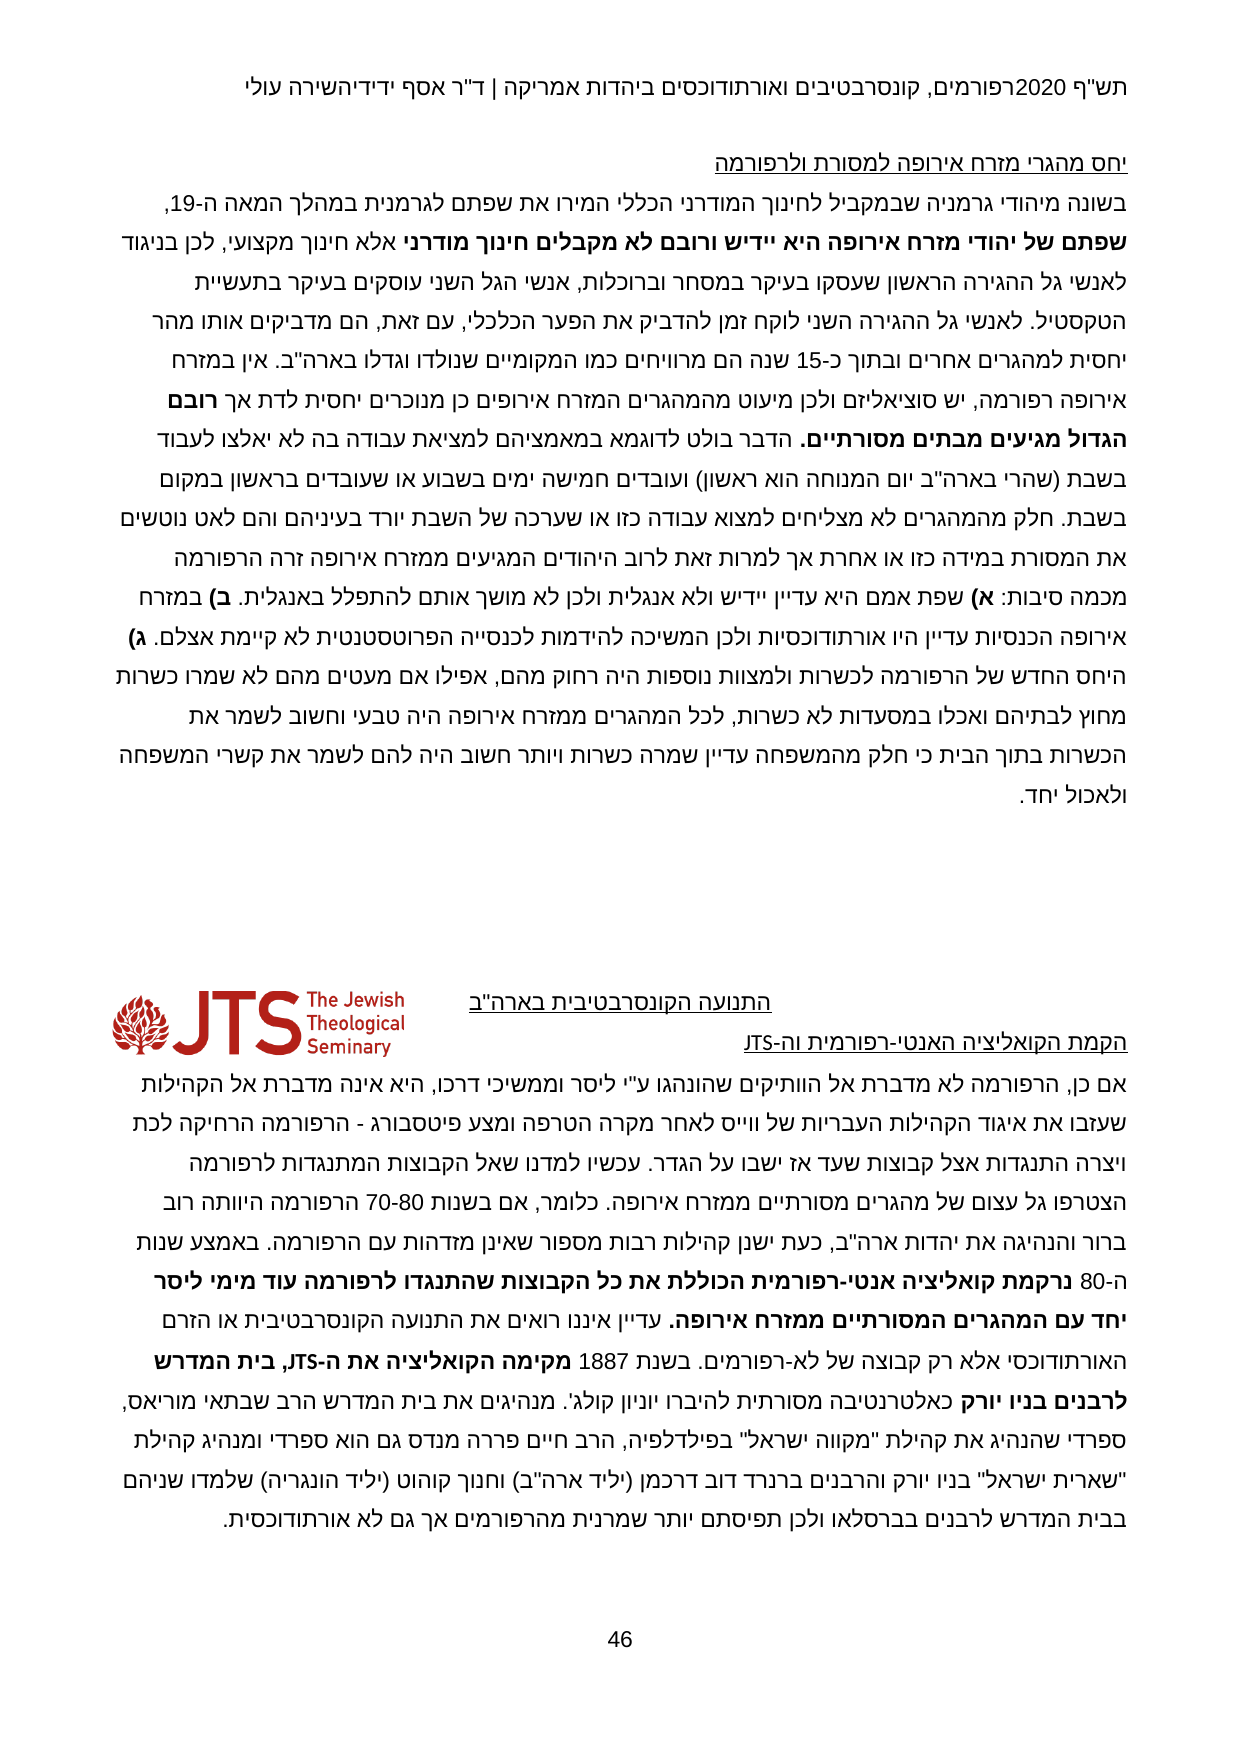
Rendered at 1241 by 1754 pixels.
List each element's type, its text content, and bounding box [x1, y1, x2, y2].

picture [112, 991, 404, 1057]
text יחס מהגרי מזרח אירופה למסורת ולרפורמה [112, 150, 1128, 176]
text בשונה מיהודי גרמניה שבמקביל לחינוך המודרני הכללי המירו את שפתם לגרמנית במהלך המאה ה-19, שפתם של יהודי מזרח אירופה היא יידיש ורובם לא מקבלים חינוך מודרני אלא חינוך מקצועי, לכן בניגוד לאנשי גל ההגירה הראשון שעסקו בעיקר במסחר וברוכלות, אנשי הגל השני עוסקים בעיקר בתעשיית הטקסטיל. לאנשי גל ההגירה השני לוקח זמן להדביק את הפער הכלכלי, עם זאת, הם מדביקים אותו מהר יחסית למהגרים אחרים ובתוך כ-15 שנה הם מרוויחים כמו המקומיים שנולדו וגדלו בארה"ב. אין במזרח אירופה רפורמה, יש סוציאליזם ולכן מיעוט מהמהגרים המזרח אירופים כן מנוכרים יחסית לדת אך רובם הגדול מגיעים מבתים מסורתיים. הדבר בולט לדוגמא במאמציהם למציאת עבודה בה לא יאלצו לעבוד בשבת (שהרי בארה"ב יום המנוחה הוא ראשון) ועובדים חמישה ימים בשבוע או שעובדים בראשון במקום בשבת. חלק מהמהגרים לא מצליחים למצוא עבודה כזו או שערכה של השבת יורד בעיניהם והם לאט נוטשים את המסורת במידה כזו או אחרת אך למרות זאת לרוב היהודים המגיעים ממזרח אירופה זרה הרפורמה מכמה סיבות: א) שפת אמם היא עדיין יידיש ולא אנגלית ולכן לא מושך אותם להתפלל באנגלית. ב) במזרח אירופה הכנסיות עדיין היו אורתודוכסיות ולכן המשיכה להידמות לכנסייה הפרוטסטנטית לא קיימת אצלם. ג) היחס החדש של הרפורמה לכשרות ולמצוות נוספות היה רחוק מהם, אפילו אם מעטים מהם לא שמרו כשרות מחוץ לבתיהם ואכלו במסעדות לא כשרות, לכל המהגרים ממזרח אירופה היה טבעי וחשוב לשמר את הכשרות בתוך הבית כי חלק מהמשפחה עדיין שמרה כשרות ויותר חשוב היה להם לשמר את קשרי המשפחה ולאכול יחד. [112, 189, 1128, 808]
text אם כן, הרפורמה לא מדברת אל הוותיקים שהונהגו ע"י ליסר וממשיכי דרכו, היא אינה מדברת אל הקהילות שעזבו את איגוד הקהילות העבריות של ווייס לאחר מקרה הטרפה ומצע פיטסבורג - הרפורמה הרחיקה לכת ויצרה התנגדות אצל קבוצות שעד אז ישבו על הגדר. עכשיו למדנו שאל הקבוצות המתנגדות לרפורמה הצטרפו גל עצום של מהגרים מסורתיים ממזרח אירופה. כלומר, אם בשנות 70-80 הרפורמה היוותה רוב ברור והנהיגה את יהדות ארה"ב, כעת ישנן קהילות רבות מספור שאינן מזדהות עם הרפורמה. באמצע שנות ה-80 נרקמת קואליציה אנטי-רפורמית הכוללת את כל הקבוצות שהתנגדו לרפורמה עוד מימי ליסר יחד עם המהגרים המסורתיים ממזרח אירופה. עדיין איננו רואים את התנועה הקונסרבטיבית או הזרם האורתודוכסי אלא רק קבוצה של לא-רפורמים. בשנת 1887 מקימה הקואליציה את ה-JTS, בית המדרש לרבנים בניו יורק כאלטרנטיבה מסורתית להיברו יוניון קולג'. מנהיגים את בית המדרש הרב שבתאי מוריאס, ספרדי שהנהיג את קהילת "מקווה ישראל" בפילדלפיה, הרב חיים פררה מנדס גם הוא ספרדי ומנהיג קהילת "שארית ישראל" בניו יורק והרבנים ברנרד דוב דרכמן (יליד ארה"ב) וחנוך קוהוט (יליד הונגריה) שלמדו שניהם בבית המדרש לרבנים בברסלאו ולכן תפיסתם יותר שמרנית מהרפורמים אך גם לא אורתודוכסית. [112, 1071, 1128, 1533]
text התנועה הקונסרבטיבית בארה"ב [112, 989, 1128, 1015]
text הקמת הקואליציה האנטי-רפורמית וה-JTS [404, 1028, 1128, 1057]
